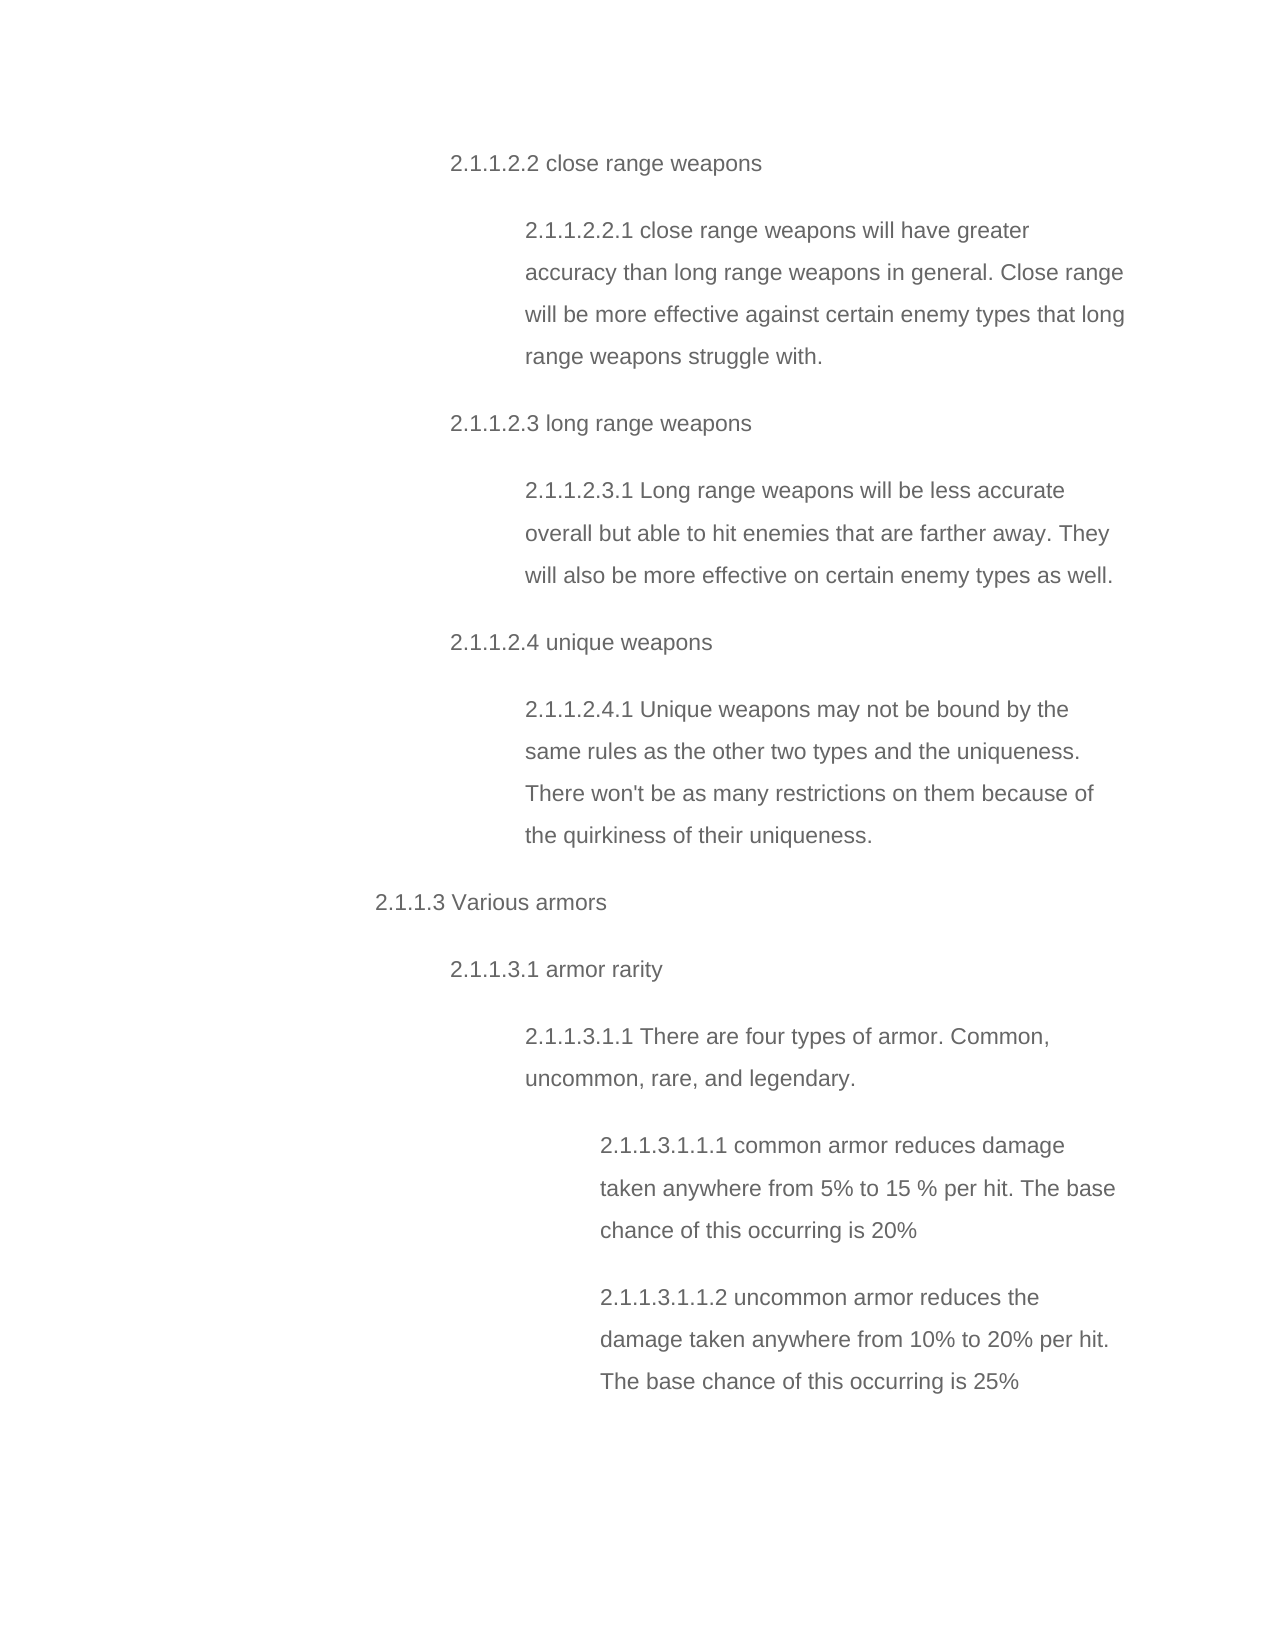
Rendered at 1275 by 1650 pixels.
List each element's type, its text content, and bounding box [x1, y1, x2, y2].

text 2.1.1.3.1.1.2 uncommon armor reduces the damage taken anywhere from 10% to 20% per hit. The base chance of this occurring is 25% [600, 1284, 1125, 1394]
text 2.1.1.2.4 unique weapons [450, 629, 1125, 655]
text 2.1.1.3 Various armors [375, 889, 1125, 916]
text 2.1.1.2.4.1 Unique weapons may not be bound by the same rules as the other two types and the uniqueness. There won't be as many restrictions on them because of the quirkiness of their uniqueness. [525, 696, 1125, 848]
text 2.1.1.3.1.1.1 common armor reduces damage taken anywhere from 5% to 15 % per hit. The base chance of this occurring is 20% [600, 1132, 1125, 1243]
text 2.1.1.3.1 armor rarity [450, 956, 1125, 983]
text 2.1.1.2.3.1 Long range weapons will be less accurate overall but able to hit enemies that are farther away. They will also be more effective on certain enemy types as well. [525, 477, 1125, 588]
text 2.1.1.2.2.1 close range weapons will have greater accuracy than long range weapons in general. Close range will be more effective against certain enemy types that long range weapons struggle with. [525, 217, 1125, 370]
text 2.1.1.2.2 close range weapons [450, 150, 1125, 176]
text 2.1.1.3.1.1 There are four types of armor. Common, uncommon, rare, and legendary. [525, 1023, 1125, 1092]
text 2.1.1.2.3 long range weapons [450, 410, 1125, 437]
